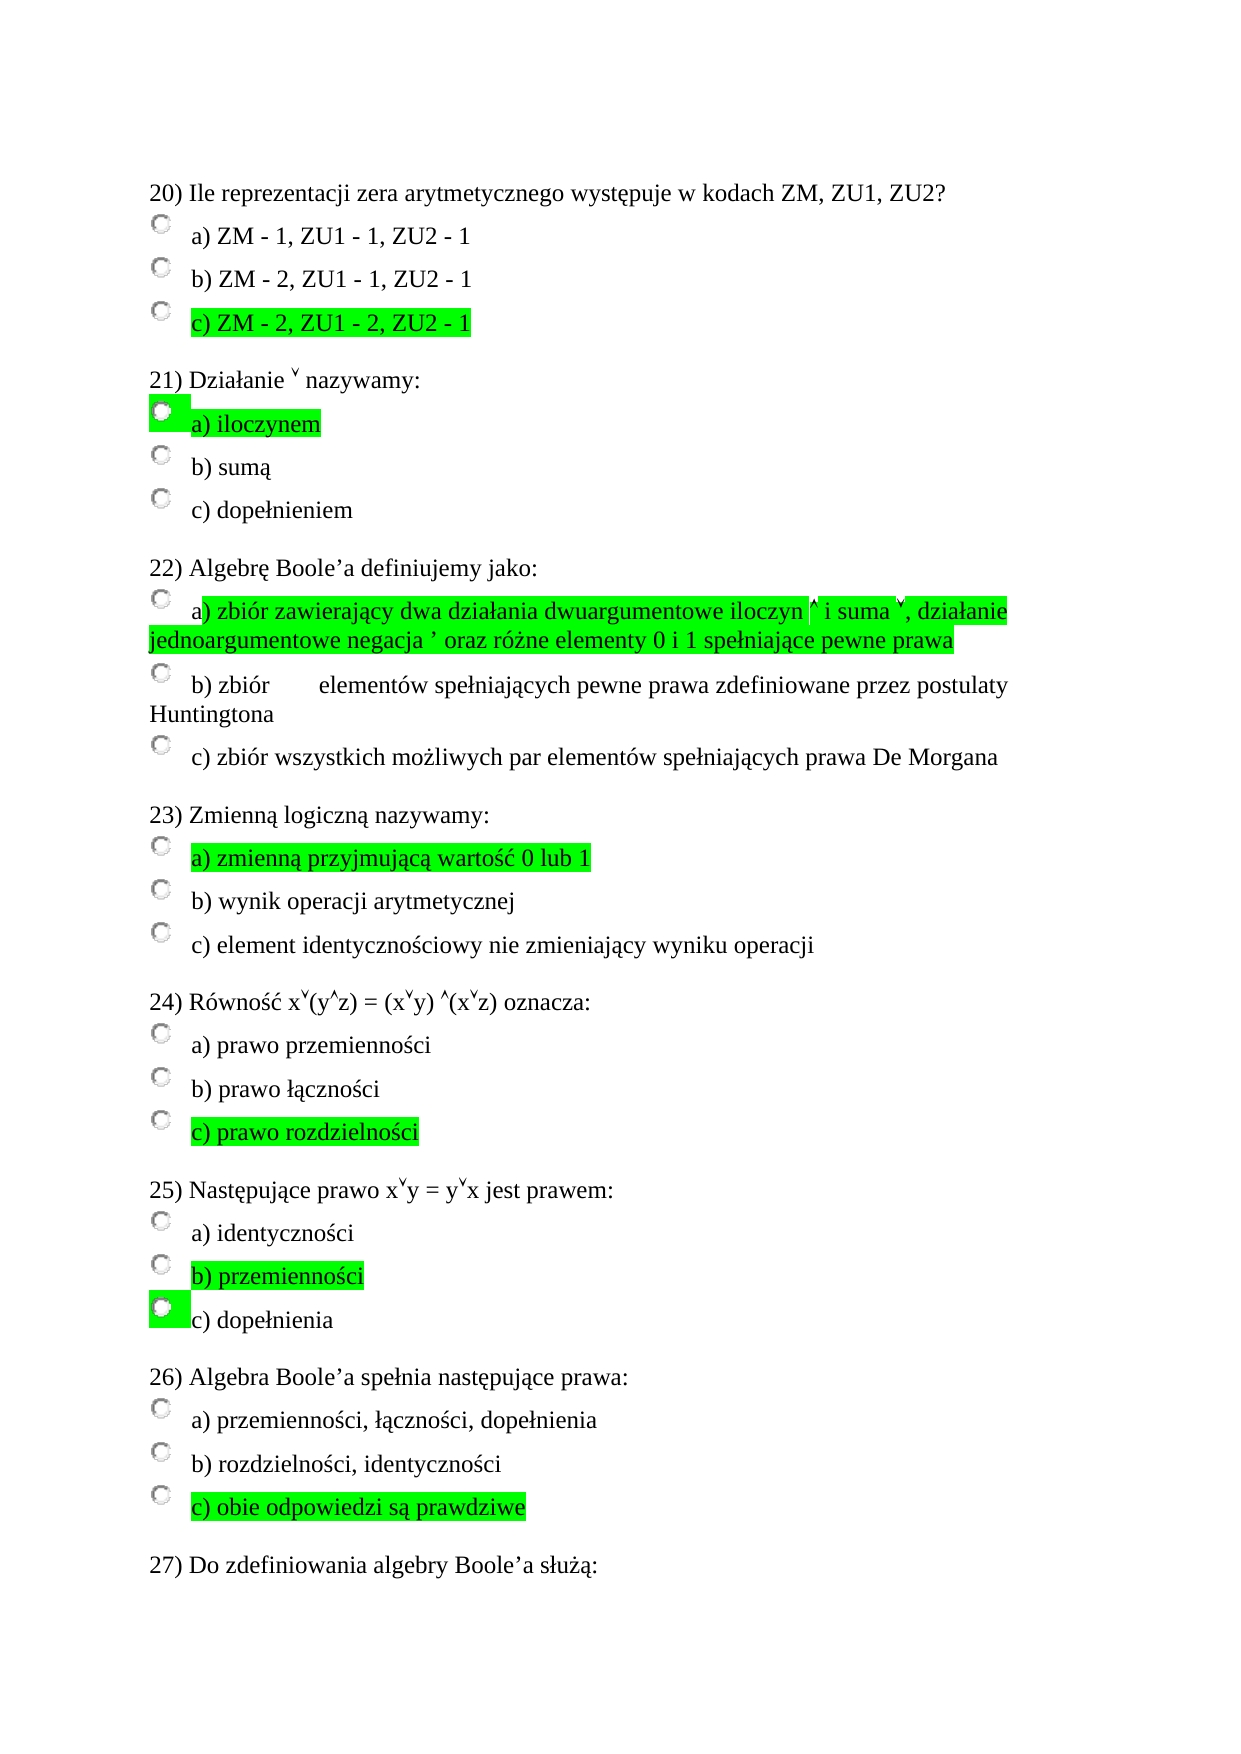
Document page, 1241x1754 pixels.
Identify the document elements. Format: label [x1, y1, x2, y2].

table_cell [148, 148, 1093, 1580]
